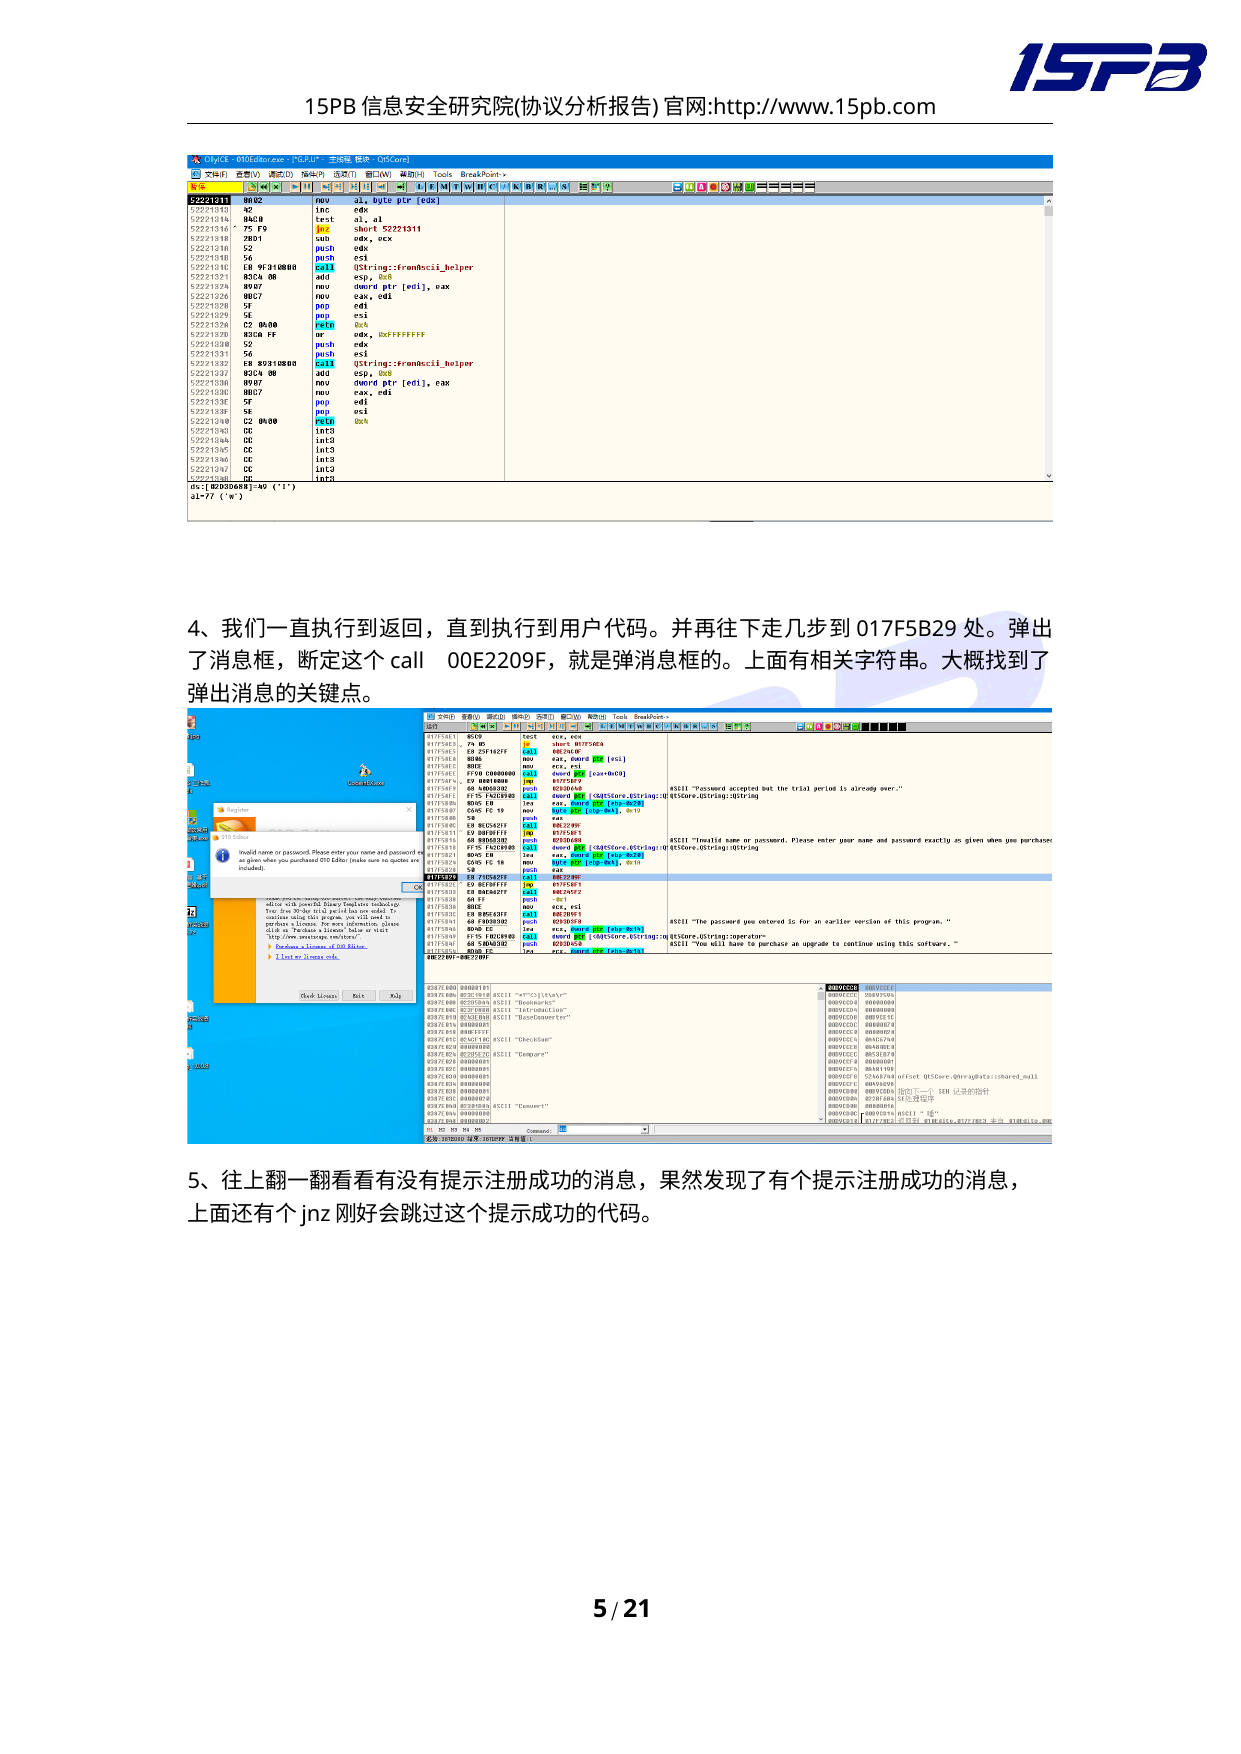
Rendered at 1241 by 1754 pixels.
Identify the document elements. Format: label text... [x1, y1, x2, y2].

picture [187, 716, 194, 728]
picture [187, 907, 195, 916]
picture [1006, 28, 1212, 104]
picture [187, 764, 194, 776]
picture [187, 155, 1053, 522]
picture [187, 858, 194, 871]
picture [187, 1001, 193, 1012]
list 上面还有个jnz刚好会跳过这个提示成功的代码。 [187, 1196, 1053, 1228]
picture [211, 708, 1052, 1144]
list 往上翻一翻看看有没有提示注册成功的消息，果然发现了有个提示注册成功的消息， [187, 1163, 1053, 1196]
list 我们一直执行到返回，直到执行到用户代码。并再往下走几步到017F5B29 处。弹出了消息框，断定这个call 00E2209F，就是弹消息框的。上面有相关字符串。大概找到了弹出消息的关键点。 [187, 611, 1053, 708]
picture [187, 811, 196, 824]
picture [361, 767, 370, 776]
picture [187, 1048, 193, 1059]
